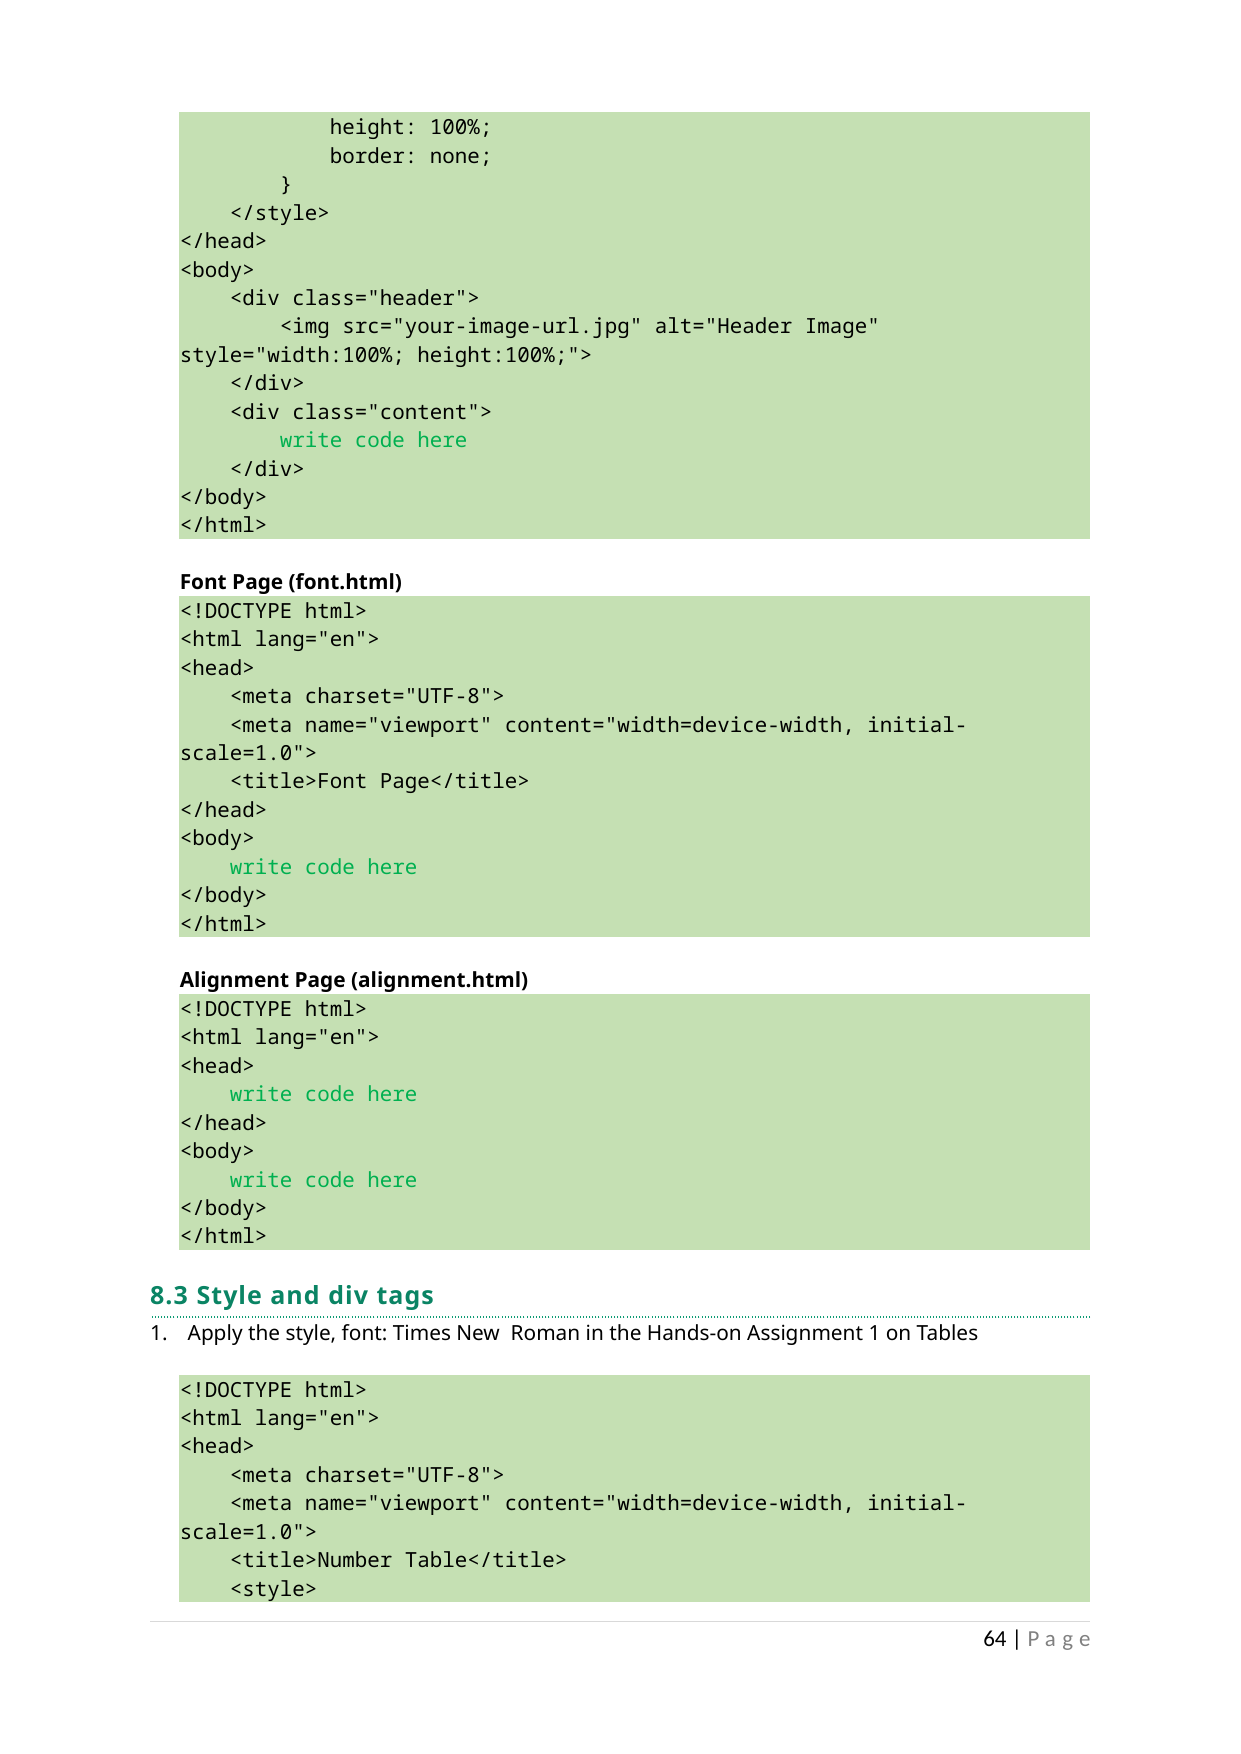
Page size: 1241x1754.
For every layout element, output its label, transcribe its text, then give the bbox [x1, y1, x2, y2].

list </html> [179, 909, 1090, 937]
list <html lang="en"> [179, 1403, 1090, 1432]
list <style> [179, 1574, 1090, 1602]
list <div class="header"> [179, 283, 1090, 312]
list </body> [179, 1193, 1090, 1222]
list write code here [179, 1165, 1090, 1193]
list <meta charset="UTF-8"> [179, 1460, 1090, 1488]
list height: 100%; [179, 112, 1090, 141]
list </head> [179, 226, 1090, 255]
list </div> [179, 368, 1090, 397]
list <body> [179, 255, 1090, 283]
list border: none; [179, 141, 1090, 169]
list <html lang="en"> [179, 1022, 1090, 1051]
list </html> [179, 1222, 1090, 1250]
list <body> [179, 823, 1090, 852]
list write code here [179, 1079, 1090, 1108]
list <title>Number Table</title> [179, 1545, 1090, 1574]
list <!DOCTYPE html> [179, 994, 1090, 1022]
list </body> [179, 482, 1090, 511]
list </div> [179, 454, 1090, 482]
list </head> [179, 795, 1090, 823]
list <meta name="viewport" content="width=device-width, initial-scale=1.0"> [179, 710, 1090, 767]
list </html> [179, 511, 1090, 539]
list } [179, 169, 1090, 198]
list <head> [179, 653, 1090, 681]
list <!DOCTYPE html> [179, 596, 1090, 624]
list <head> [179, 1432, 1090, 1460]
list write code here [179, 852, 1090, 880]
list Apply the style, font: Times New Roman in the Hands-on Assignment 1 on Tables [150, 1318, 1090, 1346]
list <div class="content"> [179, 397, 1090, 425]
text Alignment Page (alignment.html) [179, 966, 1090, 994]
list </head> [179, 1108, 1090, 1136]
text Font Page (font.html) [179, 567, 1090, 596]
list <meta charset="UTF-8"> [179, 681, 1090, 710]
text 8.3 Style and div tags [150, 1278, 1090, 1318]
list <head> [179, 1051, 1090, 1079]
list <img src="your-image-url.jpg" alt="Header Image" style="width:100%; height:100%;"> [179, 312, 1090, 368]
list <html lang="en"> [179, 624, 1090, 653]
list write code here [179, 425, 1090, 454]
list <!DOCTYPE html> [179, 1375, 1090, 1403]
list </body> [179, 880, 1090, 909]
list <meta name="viewport" content="width=device-width, initial-scale=1.0"> [179, 1488, 1090, 1545]
list <body> [179, 1136, 1090, 1165]
list </style> [179, 198, 1090, 226]
list <title>Font Page</title> [179, 767, 1090, 795]
